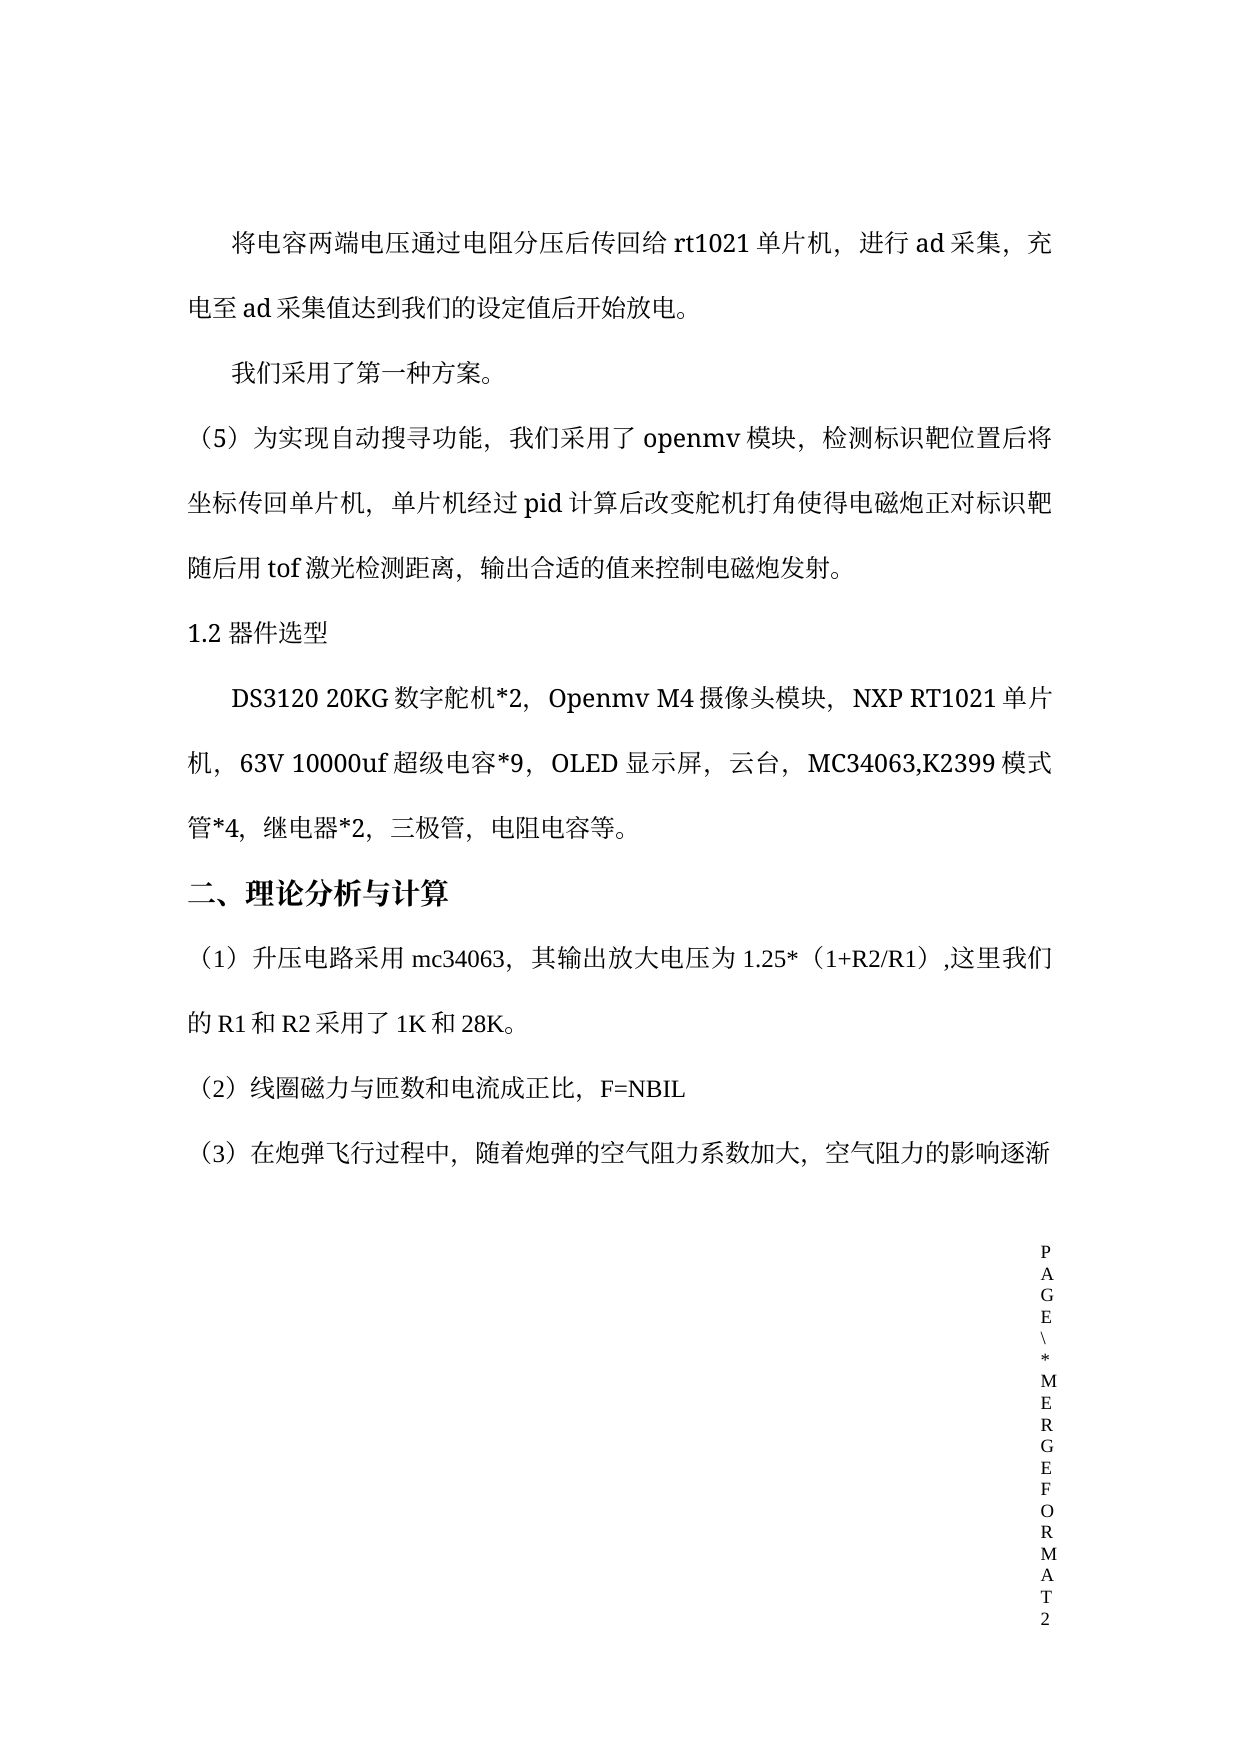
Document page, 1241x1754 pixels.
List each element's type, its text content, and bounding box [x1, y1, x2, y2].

text （1）升压电路采用mc34063，其输出放大电压为1.25*（1+R2/R1）,这里我们的R1和R2采用了1K和28K。 [187, 924, 1053, 1054]
text （2）线圈磁力与匝数和电流成正比，F=NBIL [187, 1054, 1053, 1119]
text （5）为实现自动搜寻功能，我们采用了openmv模块，检测标识靶位置后将坐标传回单片机，单片机经过pid计算后改变舵机打角使得电磁炮正对标识靶，随后用tof激光检测距离，输出合适的值来控制电磁炮发射。 [187, 404, 1053, 599]
text 1.2 器件选型 [187, 599, 1053, 664]
text 我们采用了第一种方案。 [187, 339, 1053, 404]
text 二、理论分析与计算 [187, 859, 1053, 924]
text DS3120 20KG数字舵机*2，Openmv M4摄像头模块，NXP RT1021单片机，63V 10000uf超级电容*9，OLED显示屏，云台，MC34063,K2399模式管*4，继电器*2，三极管，电阻电容等。 [187, 664, 1053, 859]
text （3）在炮弹飞行过程中，随着炮弹的空气阻力系数加大，空气阻力的影响逐渐显著，35°~45°之间的射弹距离变化逐渐减小，但是飞行略微减小角度却可以获得更短的飞行时间，最佳的出射角逐渐趋向于40°。总体来说，较大的空气阻力系数应该略微减小出射角，反之，应该略微增大出射角使之更接近于45°。 [187, 1119, 1053, 1184]
text 将电容两端电压通过电阻分压后传回给rt1021单片机，进行ad采集，充电至ad采集值达到我们的设定值后开始放电。 [187, 209, 1053, 339]
